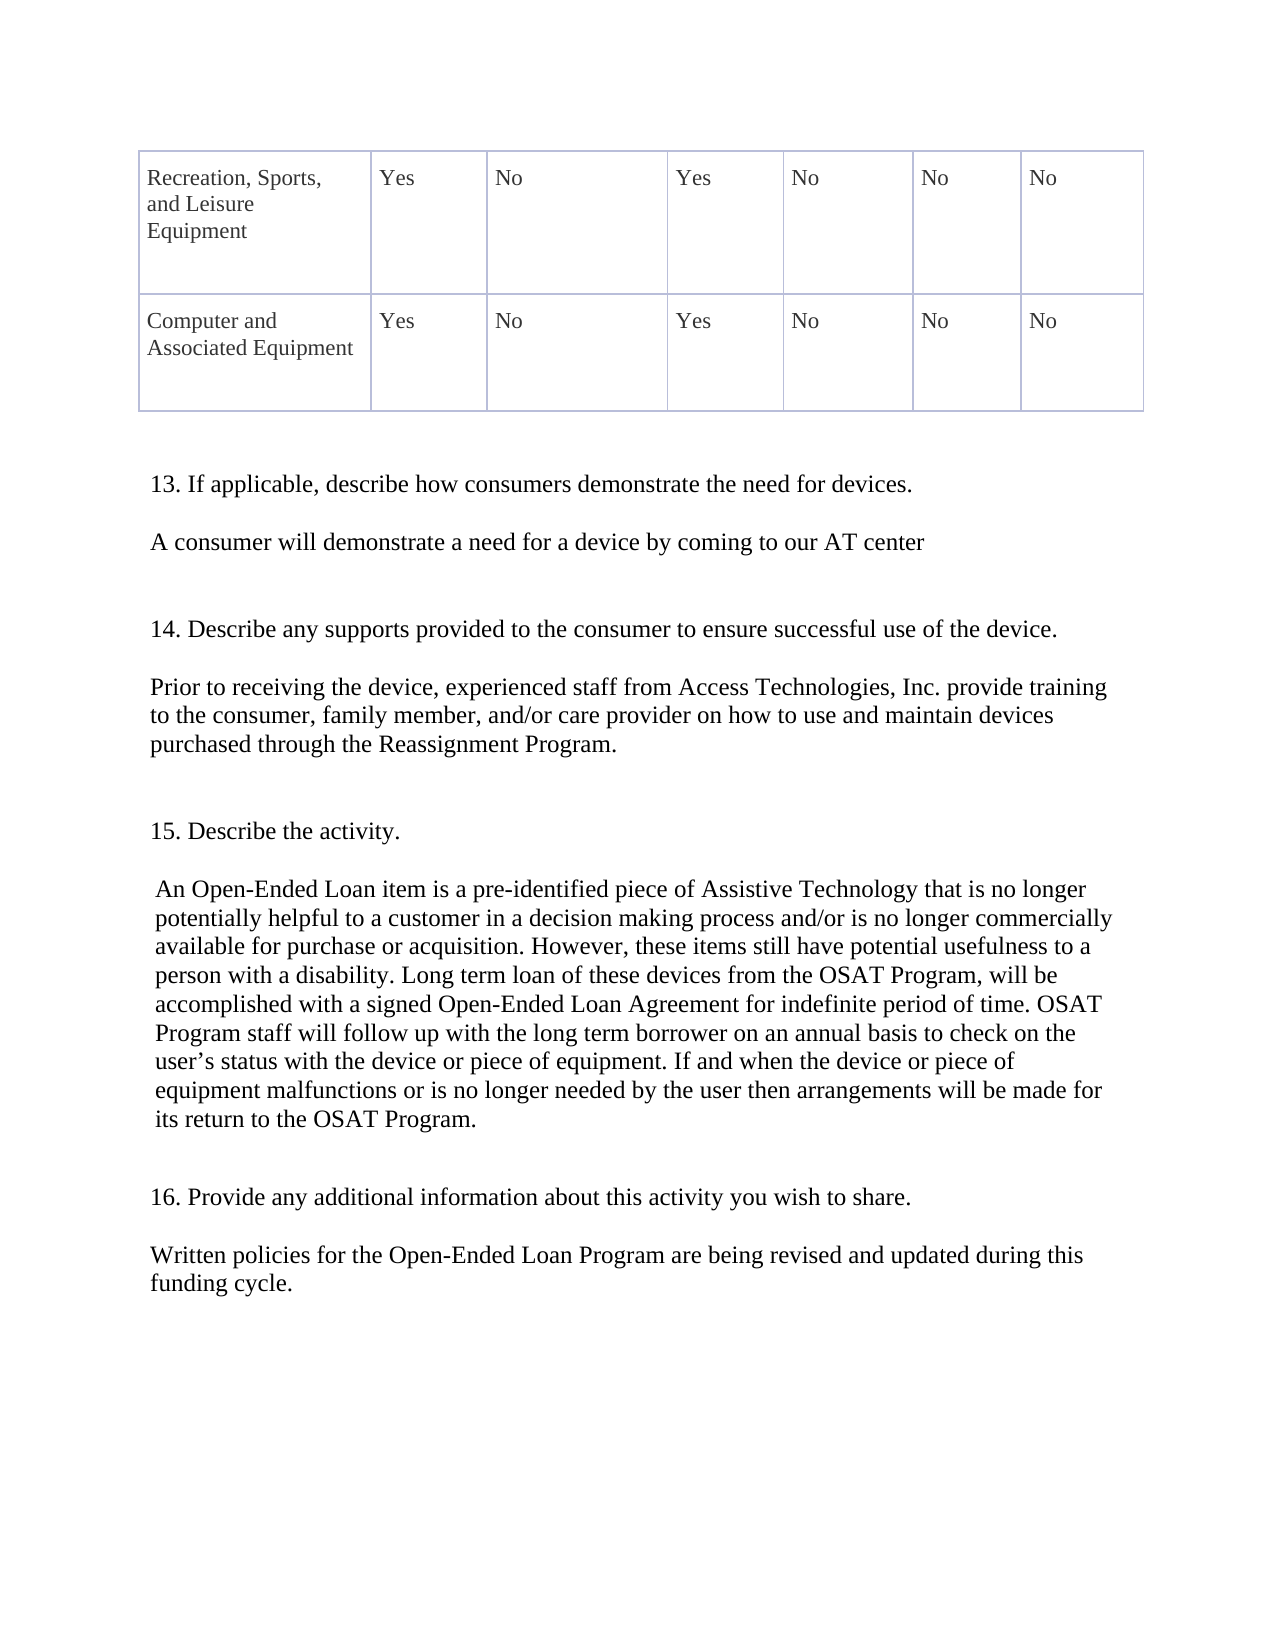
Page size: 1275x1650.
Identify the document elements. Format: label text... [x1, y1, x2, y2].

text Prior to receiving the device, experienced staff from Access Technologies, Inc. provide training to the consumer, family member, and/or care provider on how to use and maintain devices purchased through the Reassignment Program. [150, 672, 1125, 758]
text A consumer will demonstrate a need for a device by coming to our AT center [150, 527, 1125, 556]
table_cell Yes [668, 295, 783, 410]
text 13. If applicable, describe how consumers demonstrate the need for devices. [150, 469, 1125, 498]
table_cell No [488, 152, 667, 293]
table_cell No [784, 295, 912, 410]
table_cell Computer and Associated Equipment [140, 295, 370, 410]
table_cell No [1022, 152, 1143, 293]
table_cell Yes [668, 152, 783, 293]
table_cell Yes [372, 295, 486, 410]
table_cell Recreation, Sports, and Leisure Equipment [140, 152, 370, 293]
table_cell No [1022, 295, 1143, 410]
text 16. Provide any additional information about this activity you wish to share. [150, 1182, 1125, 1211]
table_cell No [914, 295, 1020, 410]
table_cell No [914, 152, 1020, 293]
text An Open-Ended Loan item is a pre-identified piece of Assistive Technology that is no longer potentially helpful to a customer in a decision making process and/or is no longer commercially available for purchase or acquisition. However, these items still have potential usefulness to a person with a disability. Long term loan of these devices from the OSAT Program, will be accomplished with a signed Open-Ended Loan Agreement for indefinite period of time. OSAT Program staff will follow up with the long term borrower on an annual basis to check on the user’s status with the device or piece of equipment. If and when the device or piece of equipment malfunctions or is no longer needed by the user then arrangements will be made for its return to the OSAT Program. [155, 874, 1125, 1133]
text 15. Describe the activity. [150, 816, 1125, 845]
text 14. Describe any supports provided to the consumer to ensure successful use of the device. [150, 614, 1125, 643]
table_cell No [488, 295, 667, 410]
table_cell Yes [372, 152, 486, 293]
text Written policies for the Open-Ended Loan Program are being revised and updated during this funding cycle. [150, 1240, 1125, 1297]
table_cell No [784, 152, 912, 293]
